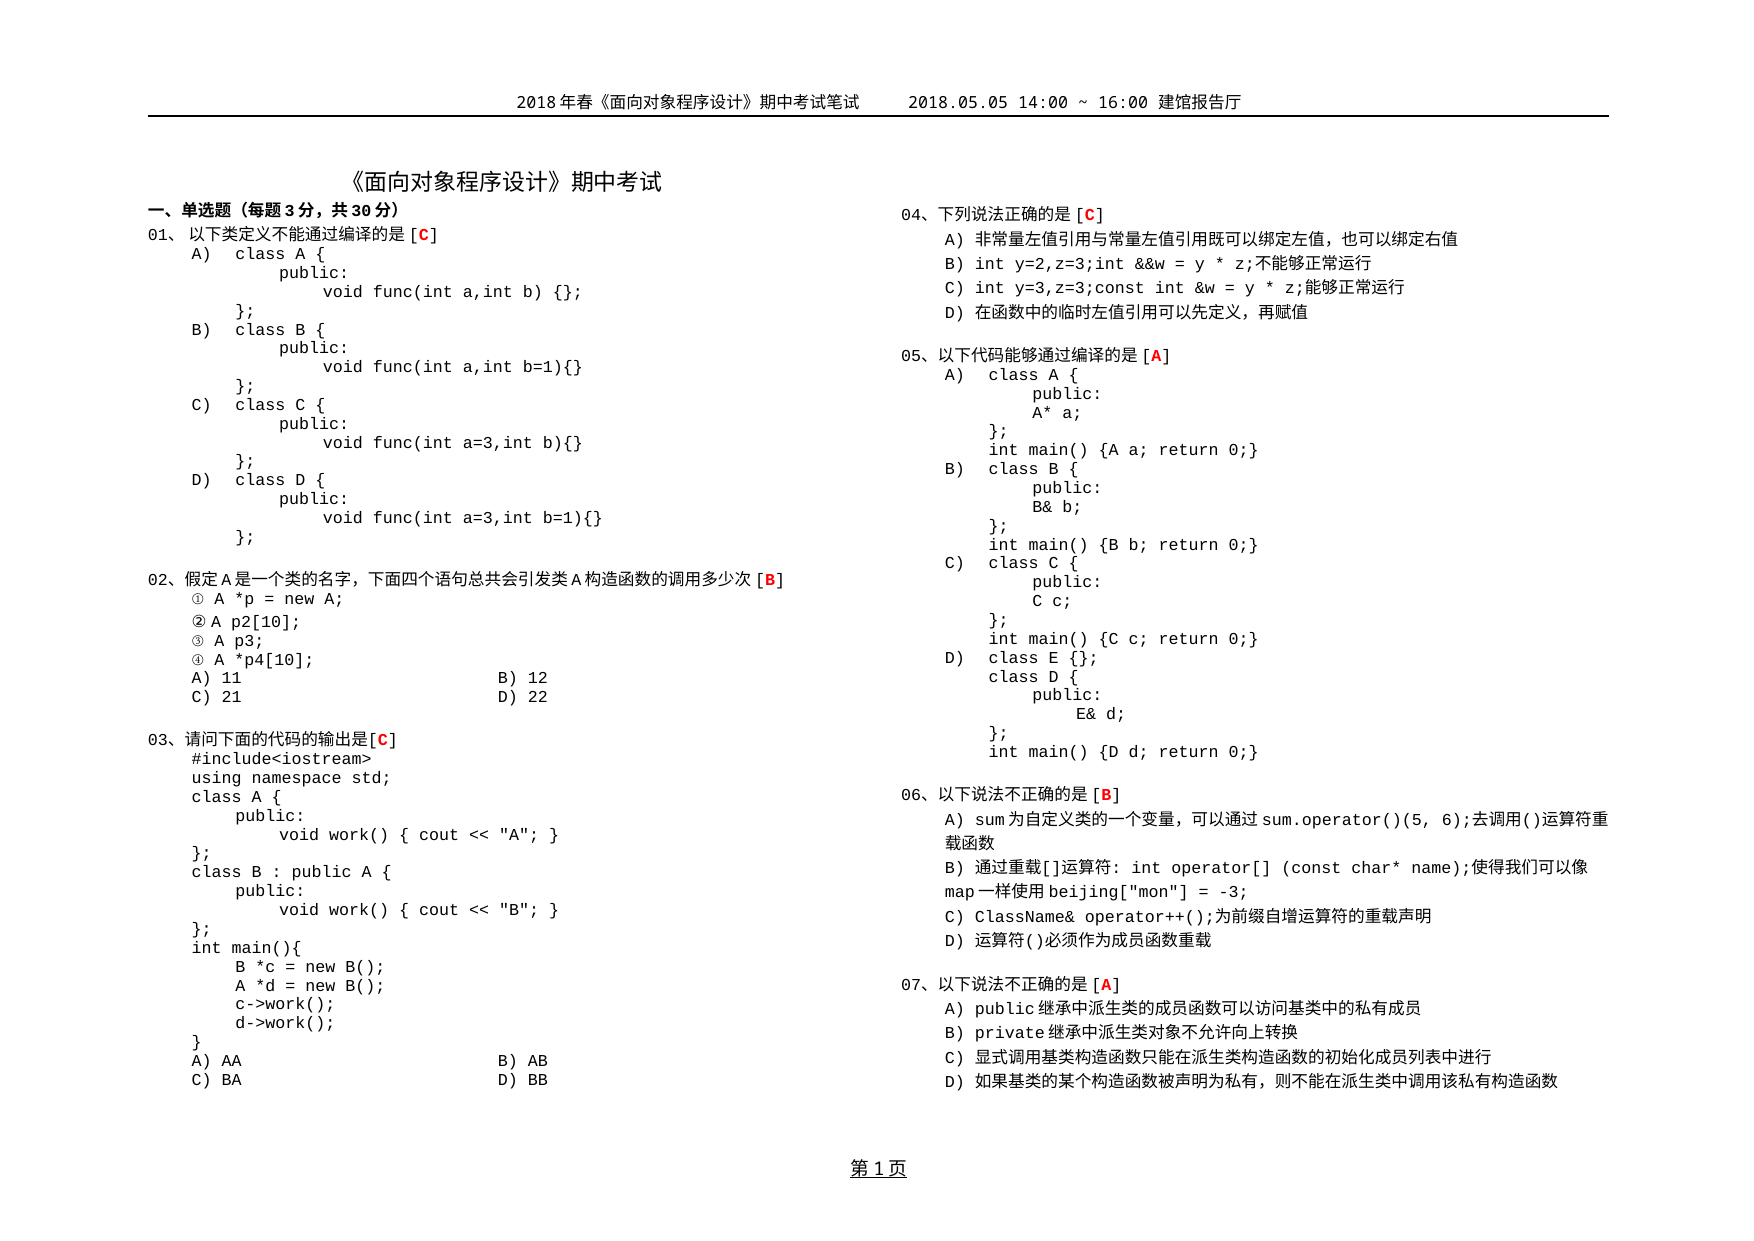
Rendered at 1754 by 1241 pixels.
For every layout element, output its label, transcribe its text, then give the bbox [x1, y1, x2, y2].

text }; [210, 302, 856, 321]
text 02、假定A是一个类的名字，下面四个语句总共会引发类A构造函数的调用多少次 [B] [148, 566, 856, 591]
text #include<iostream> [148, 751, 856, 770]
text ① A *p = new A; [191, 591, 856, 609]
text public: [210, 340, 856, 359]
text A) class A { [166, 246, 856, 264]
text C) class C { [944, 555, 1609, 574]
text D) 在函数中的临时左值引用可以先定义，再赋值 [944, 299, 1609, 323]
text C c; [944, 593, 1609, 612]
text public: [148, 883, 856, 902]
text D) 如果基类的某个构造函数被声明为私有，则不能在派生类中调用该私有构造函数 [944, 1068, 1609, 1092]
text B) private继承中派生类对象不允许向上转换 [944, 1019, 1609, 1044]
text public: [166, 415, 856, 434]
text C) class C { [166, 396, 856, 415]
text public: [254, 491, 856, 509]
text A* a; [988, 404, 1609, 423]
text public: [148, 807, 856, 826]
text ③ A p3; [191, 632, 856, 651]
text void func(int a=3,int b){} [166, 434, 856, 453]
text class A { [148, 788, 856, 807]
text class B : public A { [148, 864, 856, 883]
text C) int y=3,z=3;const int &w = y * z;能够正常运行 [944, 274, 1609, 299]
text C) 21 D) 22 [191, 689, 856, 708]
text void func(int a,int b) {}; [166, 283, 856, 302]
text C) 显式调用基类构造函数只能在派生类构造函数的初始化成员列表中进行 [944, 1044, 1609, 1068]
text using namespace std; [148, 770, 856, 788]
text C) ClassName& operator++();为前缀自增运算符的重载声明 [944, 903, 1609, 927]
text B) 通过重载[]运算符: int operator[] (const char* name);使得我们可以像map一样使用 beijing["mon"] = -3; [944, 854, 1609, 903]
text D) 运算符()必须作为成员函数重载 [944, 927, 1609, 952]
text D) class E {}; [944, 649, 1609, 668]
text public: [988, 574, 1609, 593]
text 05、以下代码能够通过编译的是 [A] [901, 342, 1609, 366]
text 06、以下说法不正确的是 [B] [901, 781, 1609, 806]
text ② A p2[10]; [191, 609, 856, 632]
text A) sum为自定义类的一个变量，可以通过 sum.operator()(5, 6);去调用()运算符重载函数 [944, 806, 1609, 854]
text ④ A *p4[10]; [191, 651, 856, 670]
text D) class D { [166, 472, 856, 491]
text A) AA B) AB [191, 1052, 856, 1071]
text B) class B { [166, 321, 856, 340]
text 07、以下说法不正确的是 [A] [901, 971, 1609, 995]
text A) 非常量左值引用与常量左值引用既可以绑定左值，也可以绑定右值 [944, 226, 1609, 250]
text }; [944, 423, 1609, 442]
text A) public继承中派生类的成员函数可以访问基类中的私有成员 [944, 995, 1609, 1019]
text }; [210, 453, 856, 472]
text int main() {B b; return 0;} [944, 536, 1609, 555]
text }; [944, 612, 1609, 630]
text c->work(); [148, 996, 856, 1015]
text int main() {C c; return 0;} [944, 630, 1609, 649]
text d->work(); [148, 1015, 856, 1034]
text void work() { cout << "A"; } [148, 826, 856, 845]
text public: [988, 385, 1609, 404]
text B *c = new B(); [148, 958, 856, 977]
text 04、下列说法正确的是 [C] [901, 201, 1609, 226]
text A) class A { [944, 366, 1609, 385]
text }; [944, 517, 1609, 536]
text A *d = new B(); [148, 977, 856, 996]
text }; [191, 528, 856, 547]
text B& b; [988, 498, 1609, 517]
text C) BA D) BB [191, 1071, 856, 1090]
text public: [944, 687, 1609, 706]
text void func(int a=3,int b=1){} [297, 509, 856, 528]
text B) int y=2,z=3;int &&w = y * z;不能够正常运行 [944, 250, 1609, 274]
text void func(int a,int b=1){} [166, 359, 856, 378]
text public: [210, 264, 856, 283]
text 《面向对象程序设计》期中考试 [148, 164, 856, 197]
text 01、 以下类定义不能通过编译的是 [C] [148, 221, 856, 246]
text public: [1032, 479, 1609, 498]
text int main() {D d; return 0;} [944, 743, 1609, 762]
text int main() {A a; return 0;} [944, 442, 1609, 461]
text B) class B { [944, 461, 1609, 479]
text }; [944, 725, 1609, 743]
text 一、单选题（每题3分，共30分） [148, 197, 856, 221]
text }; [148, 921, 856, 939]
text }; [148, 845, 856, 864]
text E& d; [944, 706, 1609, 725]
text }; [210, 378, 856, 396]
text void work() { cout << "B"; } [148, 902, 856, 921]
text } [148, 1034, 856, 1052]
text 03、请问下面的代码的输出是[C] [148, 726, 856, 751]
text int main(){ [148, 939, 856, 958]
text class D { [944, 668, 1609, 687]
text A) 11 B) 12 [191, 670, 856, 689]
